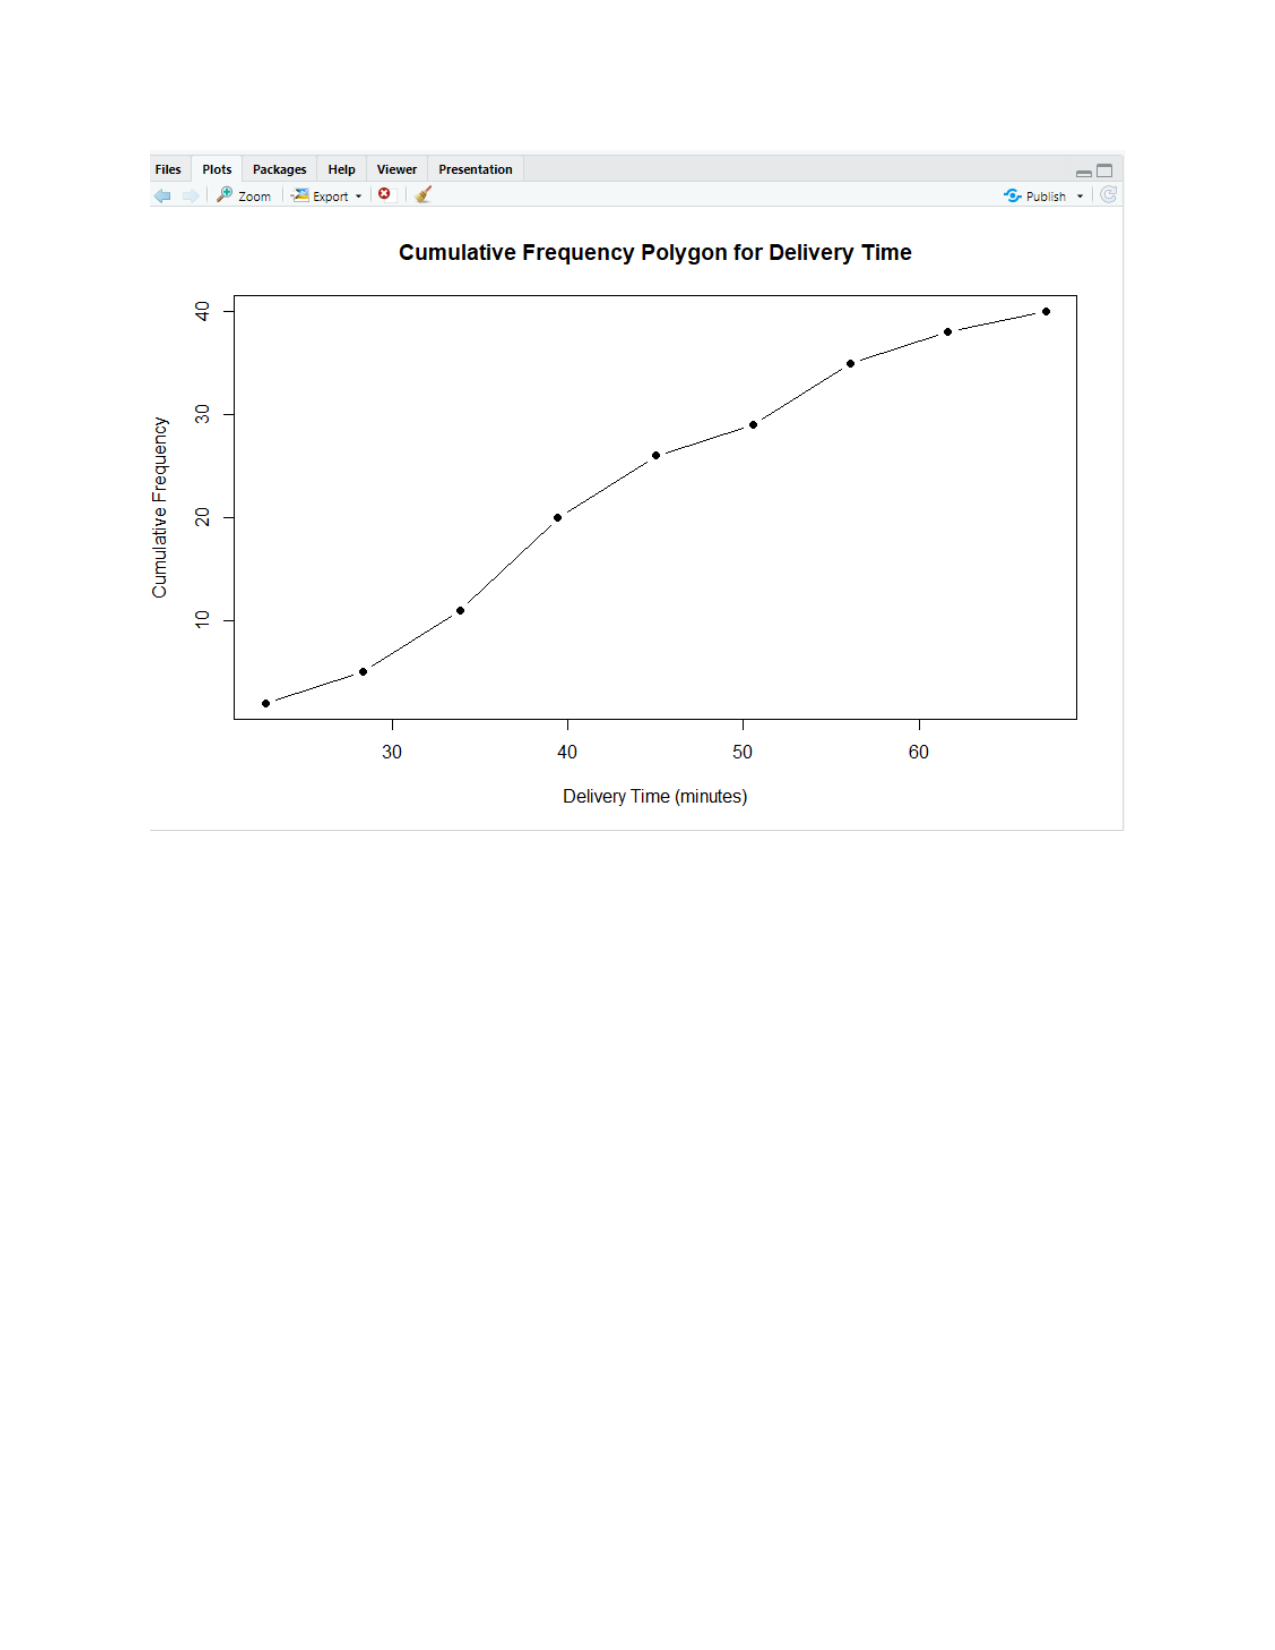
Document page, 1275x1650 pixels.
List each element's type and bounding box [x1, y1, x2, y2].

picture [150, 150, 1125, 831]
